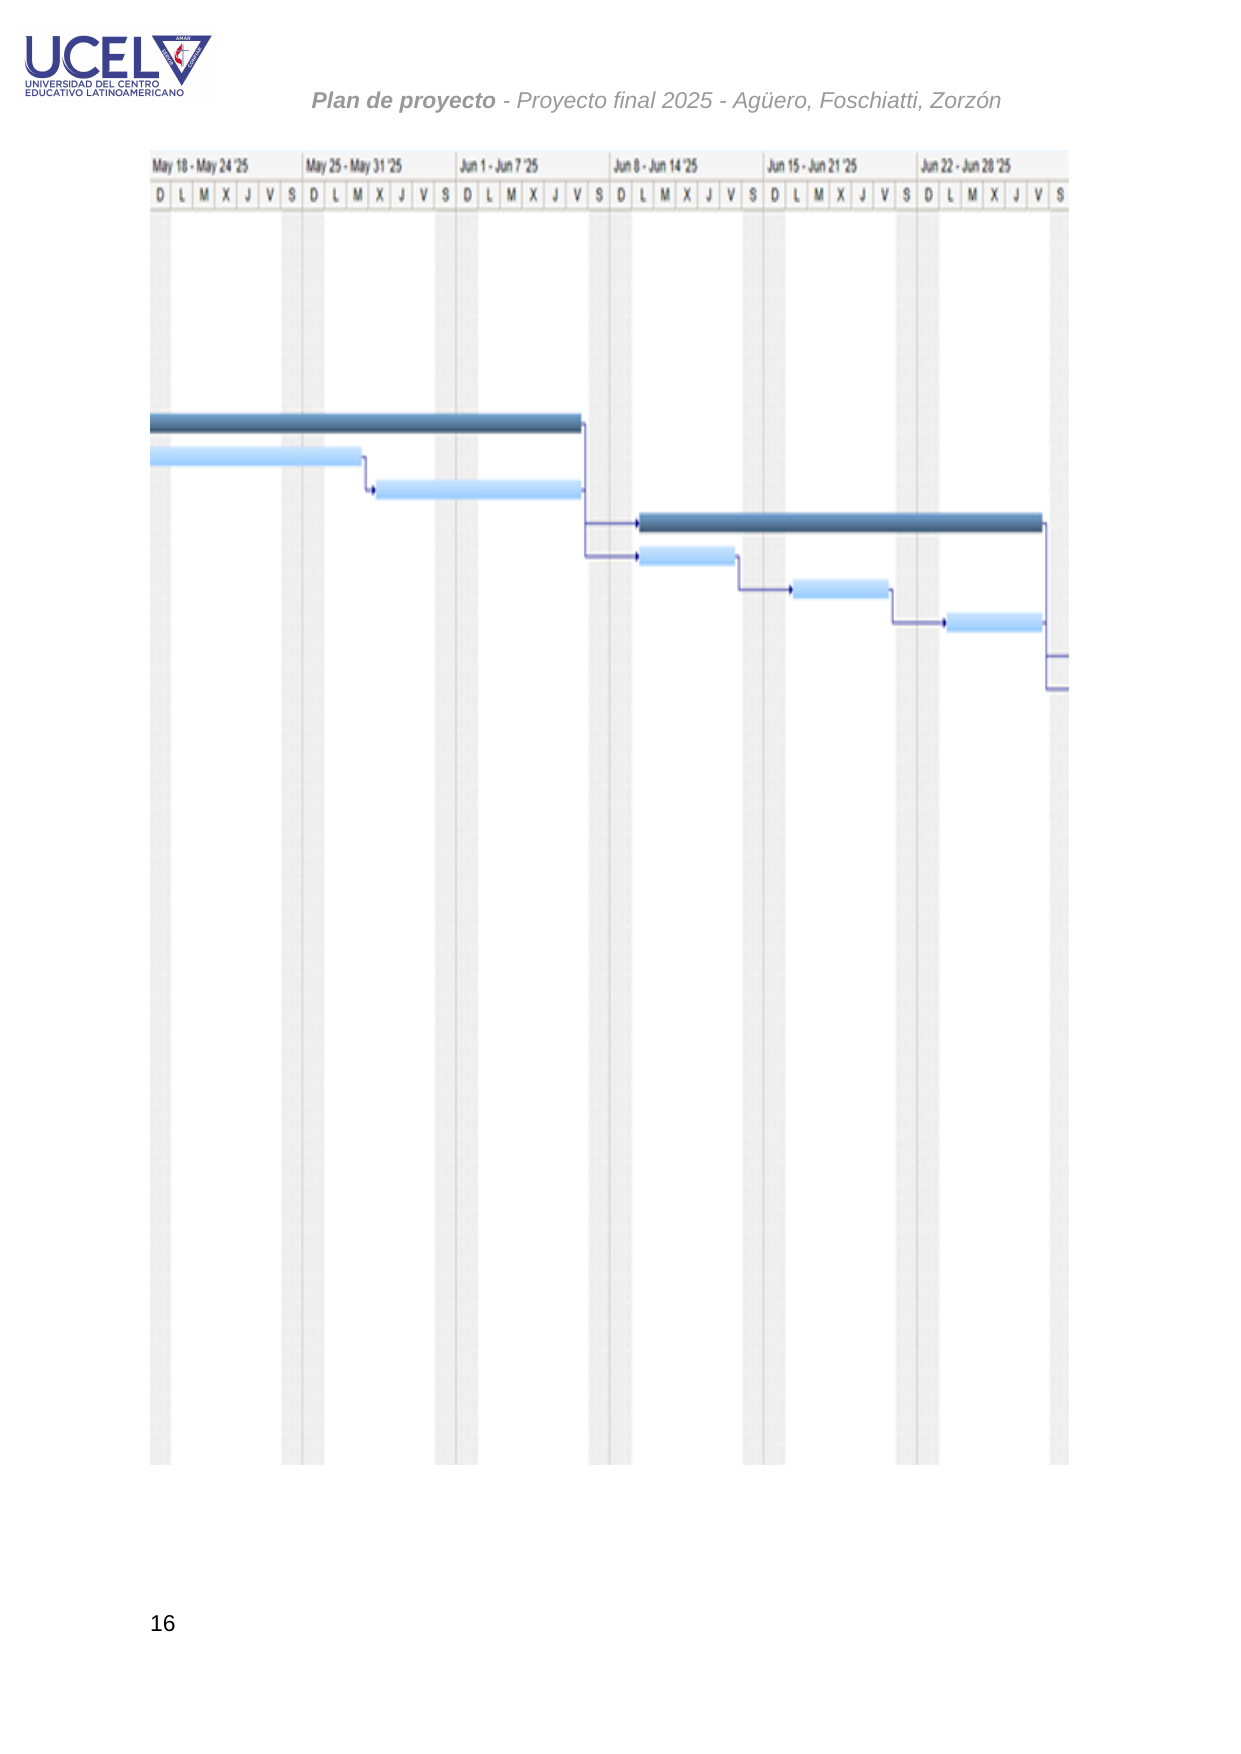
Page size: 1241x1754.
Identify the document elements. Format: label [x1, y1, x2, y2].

picture [150, 150, 1069, 1465]
picture [14, 28, 220, 103]
